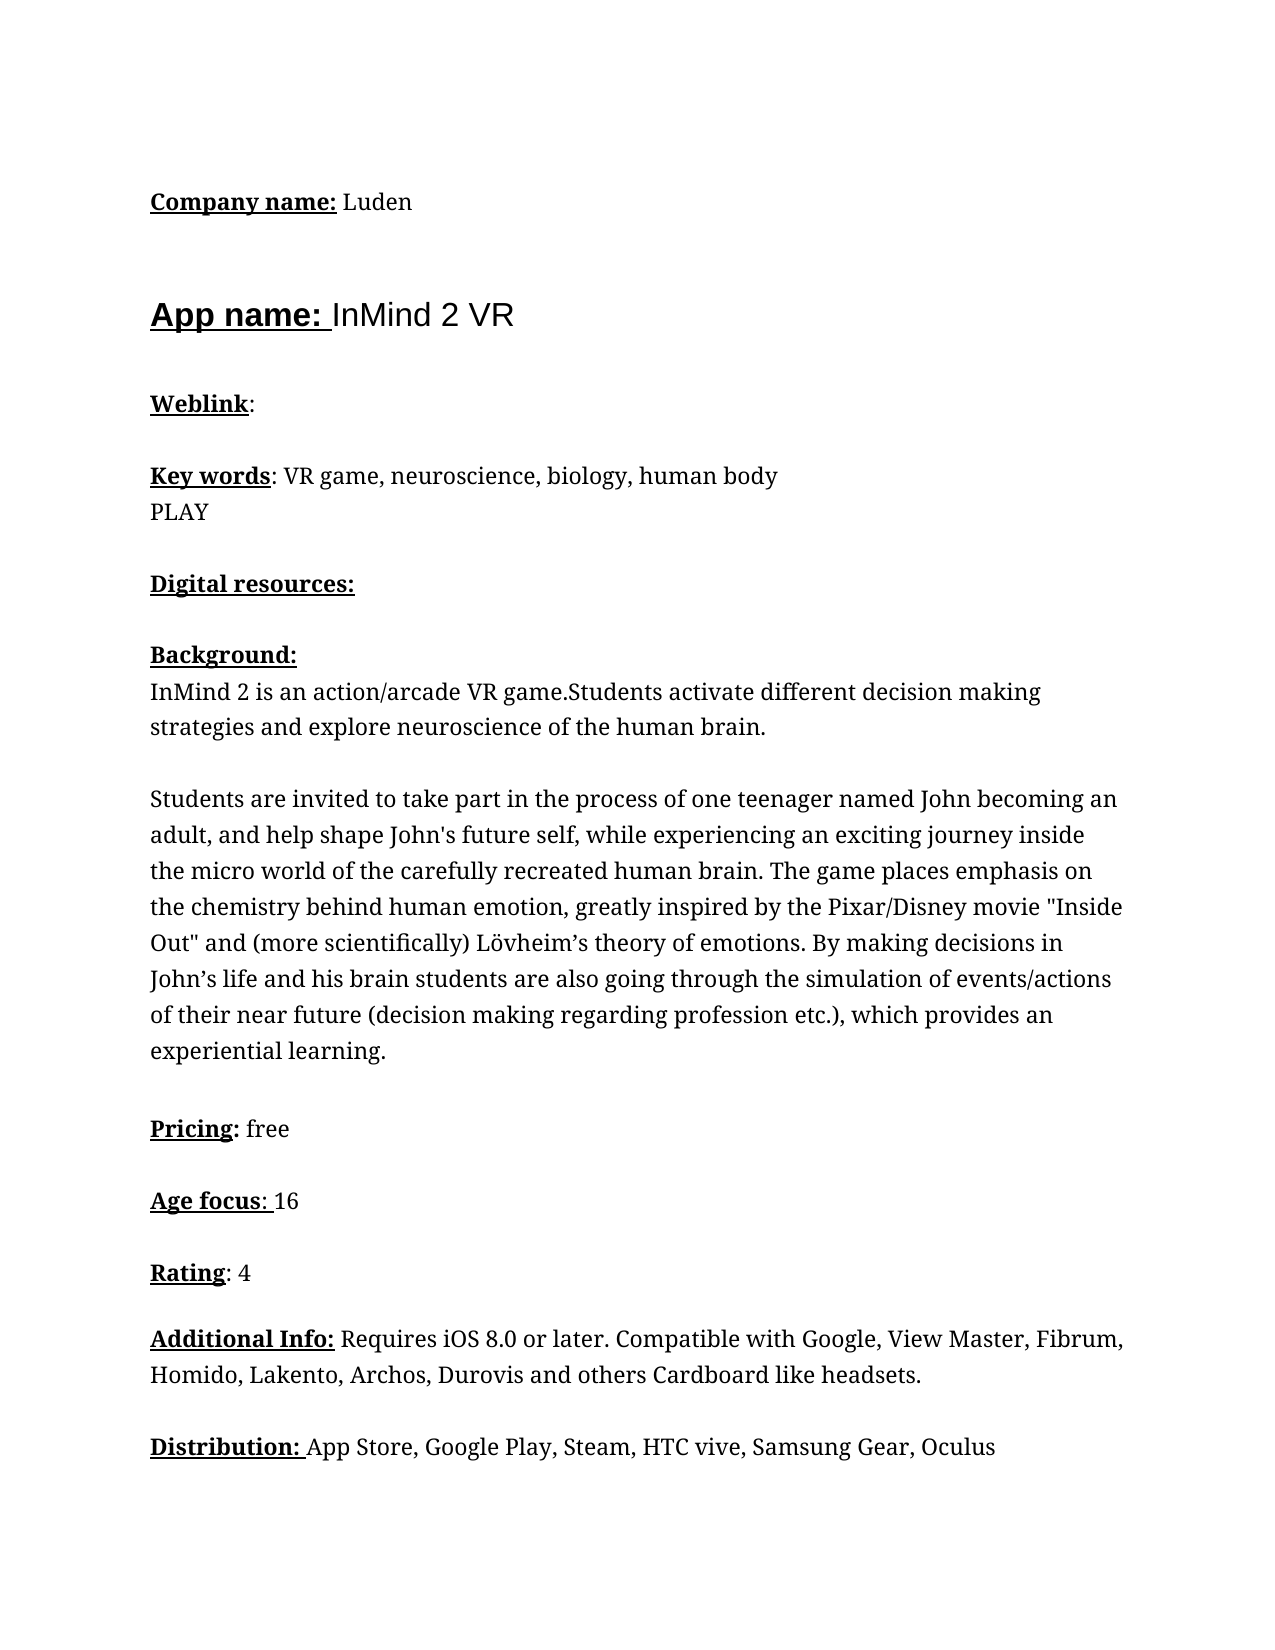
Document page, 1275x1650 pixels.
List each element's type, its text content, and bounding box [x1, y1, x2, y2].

text Company name: Luden [150, 186, 1125, 217]
text InMind 2 is an action/arcade VR game.Students activate different decision making strategies and explore neuroscience of the human brain. [150, 675, 1125, 743]
text Rating: 4 [150, 1257, 1125, 1288]
text Digital resources: [150, 568, 1125, 599]
text PLAY [150, 496, 1125, 527]
text Background: [150, 639, 1125, 671]
text Additional Info: Requires iOS 8.0 or later. Compatible with Google, View Master, Fibrum, Homido, Lakento, Archos, Durovis and others Cardboard like headsets. [150, 1323, 1125, 1390]
text Distribution: App Store, Google Play, Steam, HTC vive, Samsung Gear, Oculus [150, 1431, 1125, 1462]
subtitle App name: InMind 2 VR [150, 295, 1125, 334]
text Students are invited to take part in the process of one teenager named John becoming an adult, and help shape John's future self, while experiencing an exciting journey inside the micro world of the carefully recreated human brain. The game places emphasis on the chemistry behind human emotion, greatly inspired by the Pixar/Disney movie "Inside Out" and (more scientifically) Lövheim’s theory of emotions. By making decisions in John’s life and his brain students are also going through the simulation of events/actions of their near future (decision making regarding profession etc.), which provides an experiential learning. [150, 783, 1125, 1066]
text Age focus: 16 [150, 1185, 1125, 1216]
text Pricing: free [150, 1113, 1125, 1144]
text Weblink: [150, 388, 1125, 419]
text Key words: VR game, neuroscience, biology, human body [150, 460, 1125, 491]
